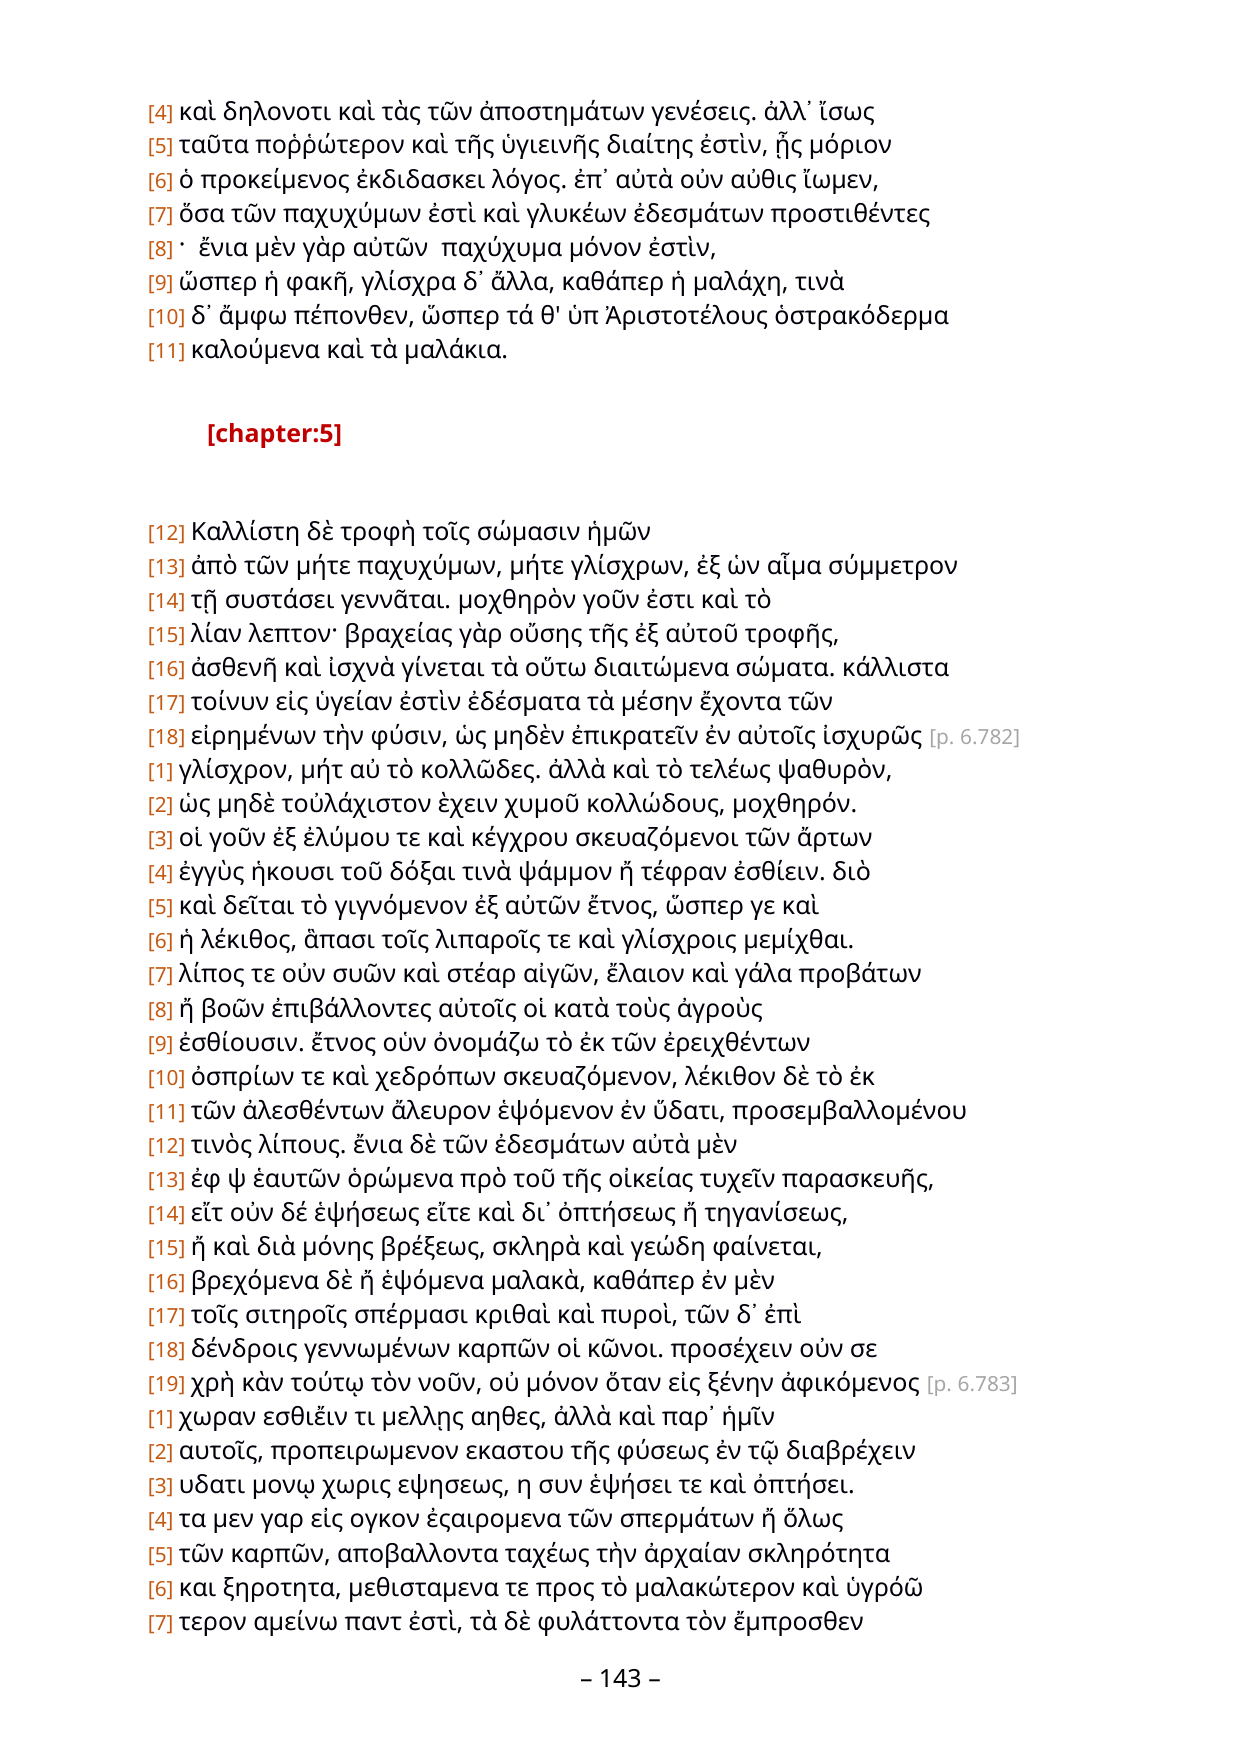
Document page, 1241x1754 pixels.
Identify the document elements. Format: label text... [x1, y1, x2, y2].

subtitle [chapter:5] [207, 416, 1092, 450]
